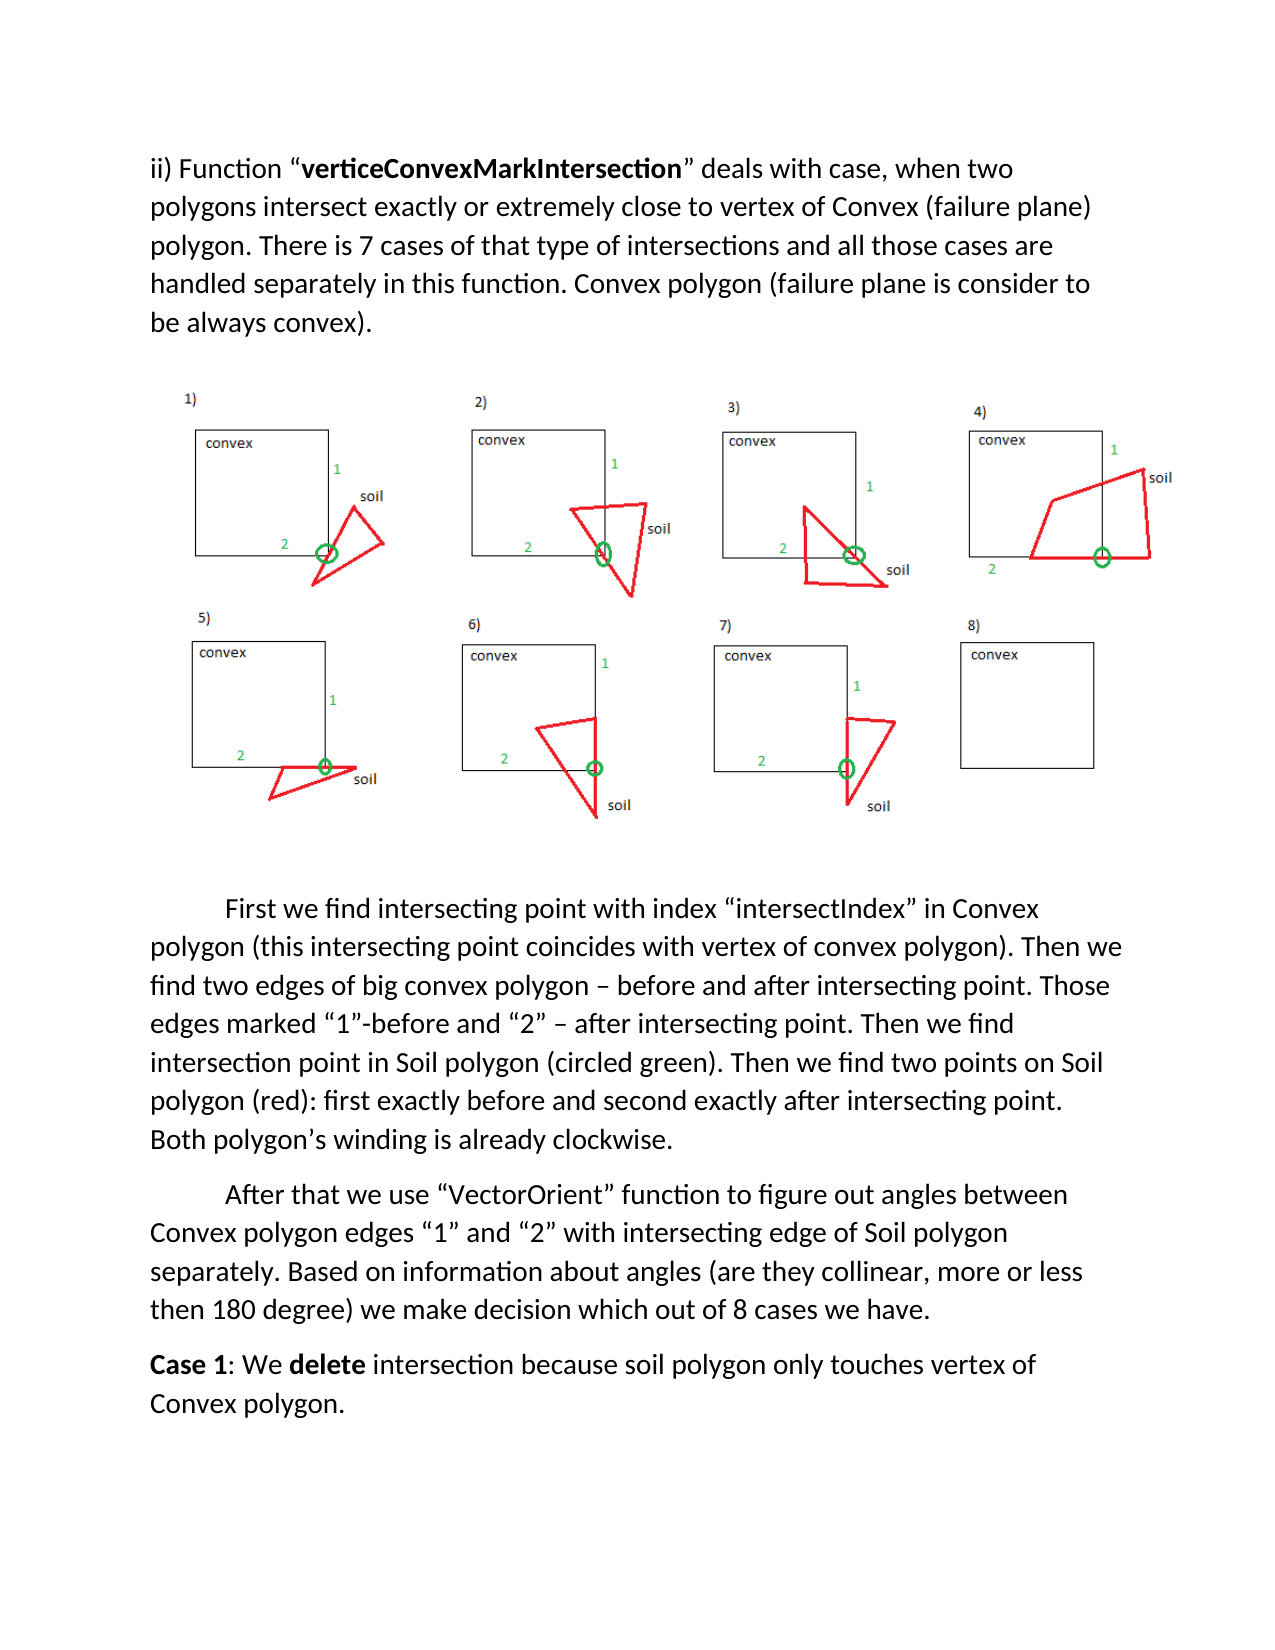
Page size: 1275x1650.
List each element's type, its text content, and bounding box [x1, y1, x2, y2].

text After that we use “VectorOrient” function to figure out angles between Convex polygon edges “1” and “2” with intersecting edge of Soil polygon separately. Based on information about angles (are they collinear, more or less then 180 degree) we make decision which out of 8 cases we have. [150, 1176, 1125, 1327]
text Case 1: We delete intersection because soil polygon only touches vertex of Convex polygon. [150, 1346, 1125, 1420]
text First we find intersecting point with index “intersectIndex” in Convex polygon (this intersecting point coincides with vertex of convex polygon). Then we find two edges of big convex polygon – before and after intersecting point. Those edges marked “1”-before and “2” – after intersecting point. Then we find intersection point in Soil polygon (circled green). Then we find two points on Soil polygon (red): first exactly before and second exactly after intersecting point. Both polygon’s winding is already clockwise. [150, 890, 1125, 1156]
text ii) Function “verticeConvexMarkIntersection” deals with case, when two polygons intersect exactly or extremely close to vertex of Convex (failure plane) polygon. There is 7 cases of that type of intersections and all those cases are handled separately in this function. Convex polygon (failure plane is consider to be always convex). [150, 150, 1125, 339]
picture [150, 358, 1209, 872]
